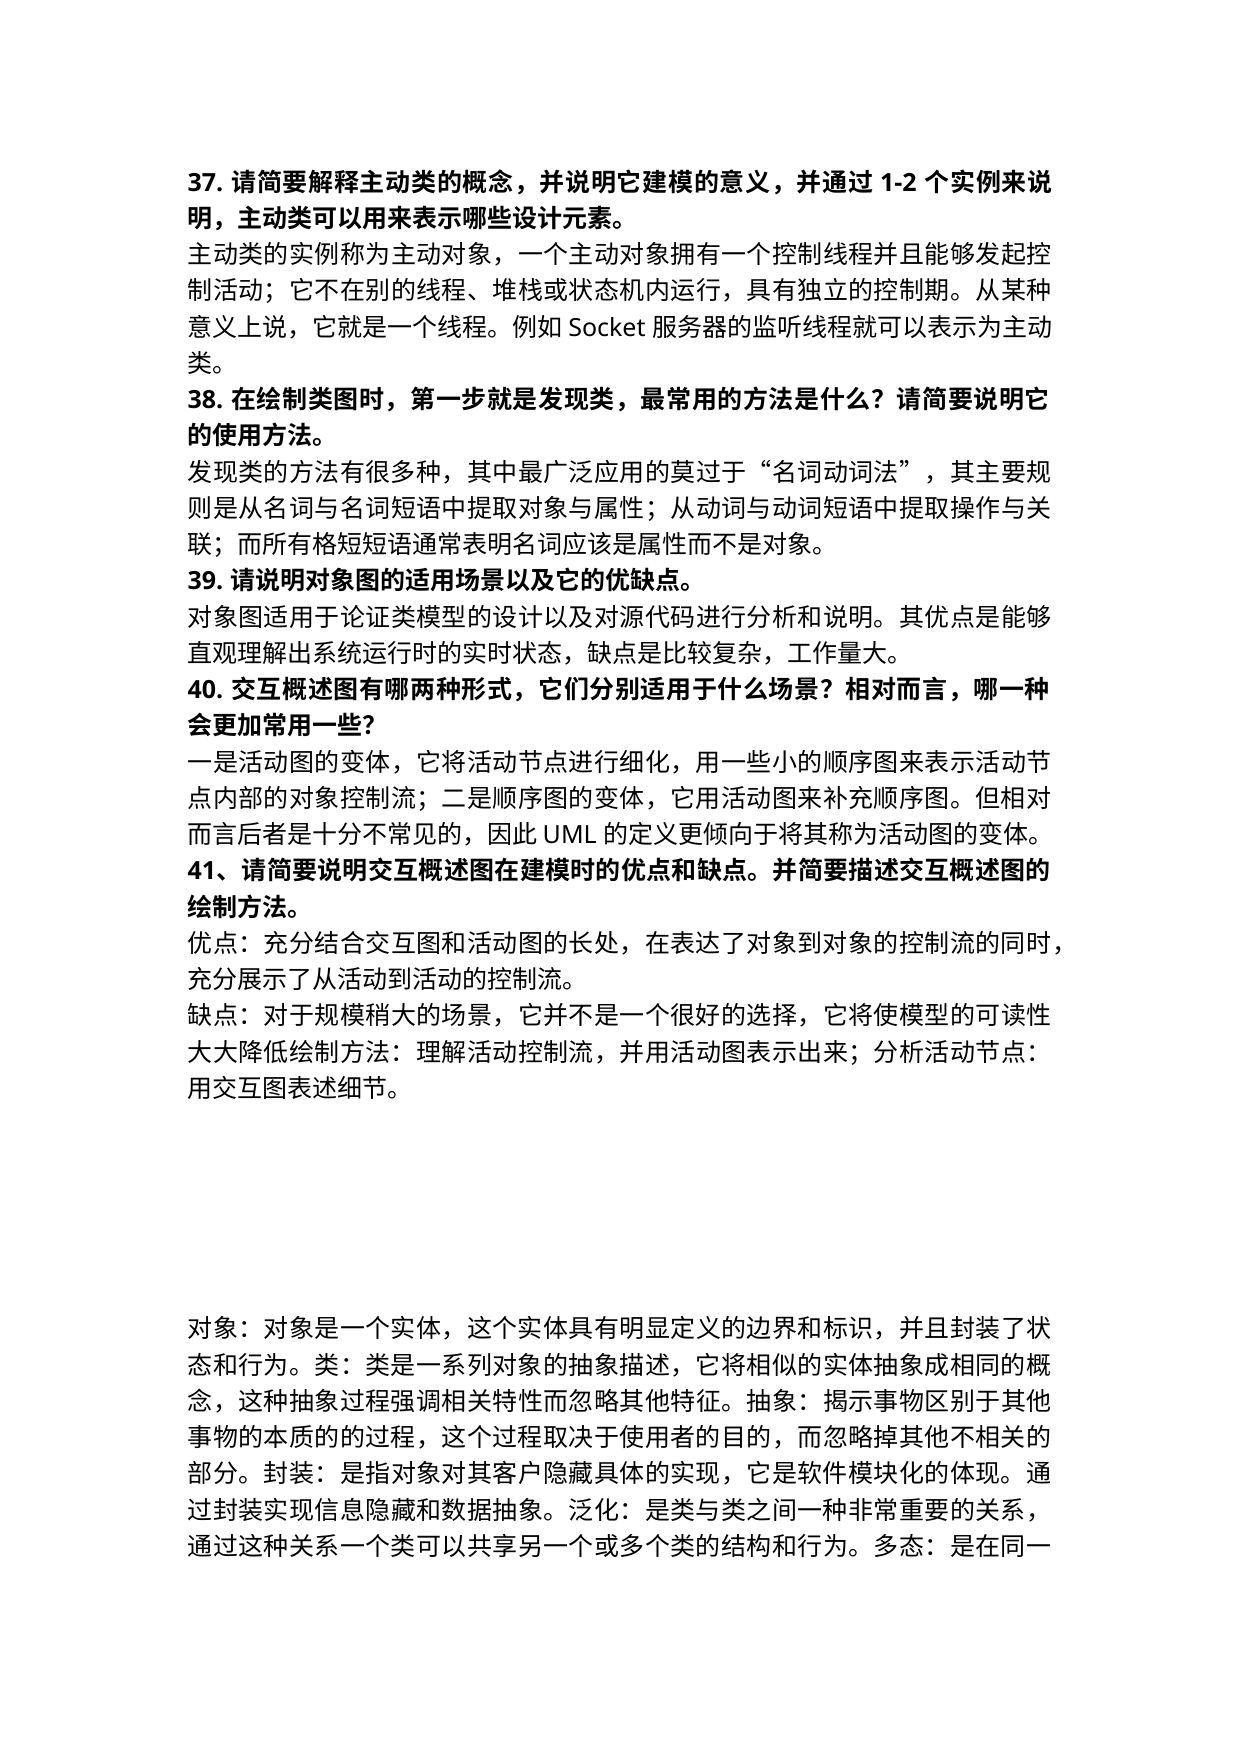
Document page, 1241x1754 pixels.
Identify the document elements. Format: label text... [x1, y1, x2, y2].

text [187, 1309, 1053, 1563]
text 发现类的方法有很多种，其中最广泛应用的莫过于“名词动词法”，其主要规则是从名词与名词短语中提取对象与属性；从动词与动词短语中提取操作与关联；而所有格短短语通常表明名词应该是属性而不是对象。 [187, 452, 1053, 561]
text 40. 交互概述图有哪两种形式，它们分别适用于什么场景？相对而言，哪一种会更加常用一些？ [187, 669, 1053, 742]
text 优点：充分结合交互图和活动图的长处，在表达了对象到对象的控制流的同时，充分展示了从活动到活动的控制流。 [187, 923, 1053, 996]
text 37. 请简要解释主动类的概念，并说明它建模的意义，并通过1-2 个实例来说明，主动类可以用来表示哪些设计元素。 [187, 162, 1053, 234]
text 一是活动图的变体，它将活动节点进行细化，用一些小的顺序图来表示活动节点内部的对象控制流；二是顺序图的变体，它用活动图来补充顺序图。但相对而言后者是十分不常见的，因此UML 的定义更倾向于将其称为活动图的变体。 [187, 742, 1053, 851]
text 对象图适用于论证类模型的设计以及对源代码进行分析和说明。其优点是能够直观理解出系统运行时的实时状态，缺点是比较复杂，工作量大。 [187, 597, 1053, 669]
text 39. 请说明对象图的适用场景以及它的优缺点。 [187, 561, 1053, 597]
text 主动类的实例称为主动对象，一个主动对象拥有一个控制线程并且能够发起控制活动；它不在别的线程、堆栈或状态机内运行，具有独立的控制期。从某种意义上说，它就是一个线程。例如Socket 服务器的监听线程就可以表示为主动类。 [187, 234, 1053, 379]
text 缺点：对于规模稍大的场景，它并不是一个很好的选择，它将使模型的可读性大大降低绘制方法：理解活动控制流，并用活动图表示出来；分析活动节点：用交互图表述细节。 [187, 996, 1053, 1104]
text 38. 在绘制类图时，第一步就是发现类，最常用的方法是什么？请简要说明它的使用方法。 [187, 379, 1053, 452]
text 41、请简要说明交互概述图在建模时的优点和缺点。并简要描述交互概述图的绘制方法。 [187, 851, 1053, 923]
